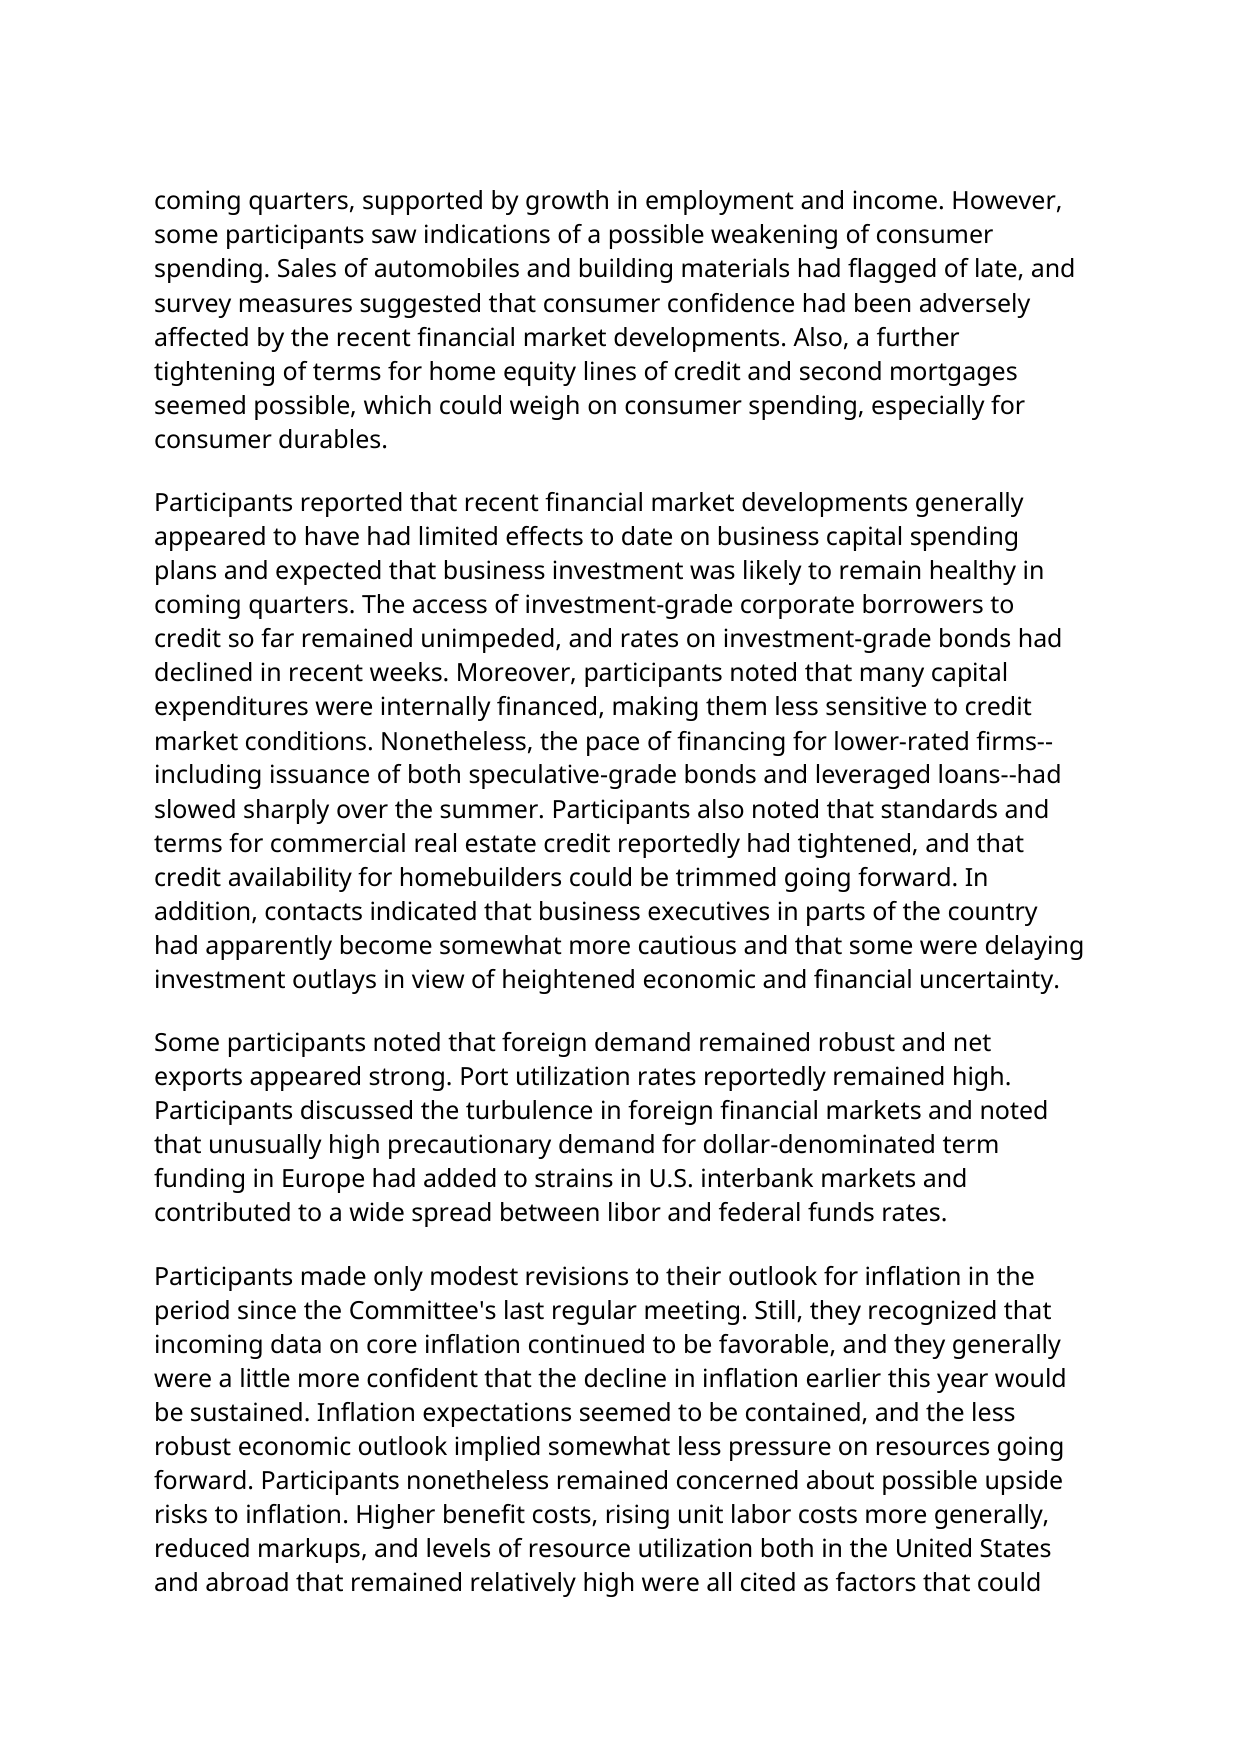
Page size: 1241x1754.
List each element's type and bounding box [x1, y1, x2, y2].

table_header [148, 148, 1091, 1605]
